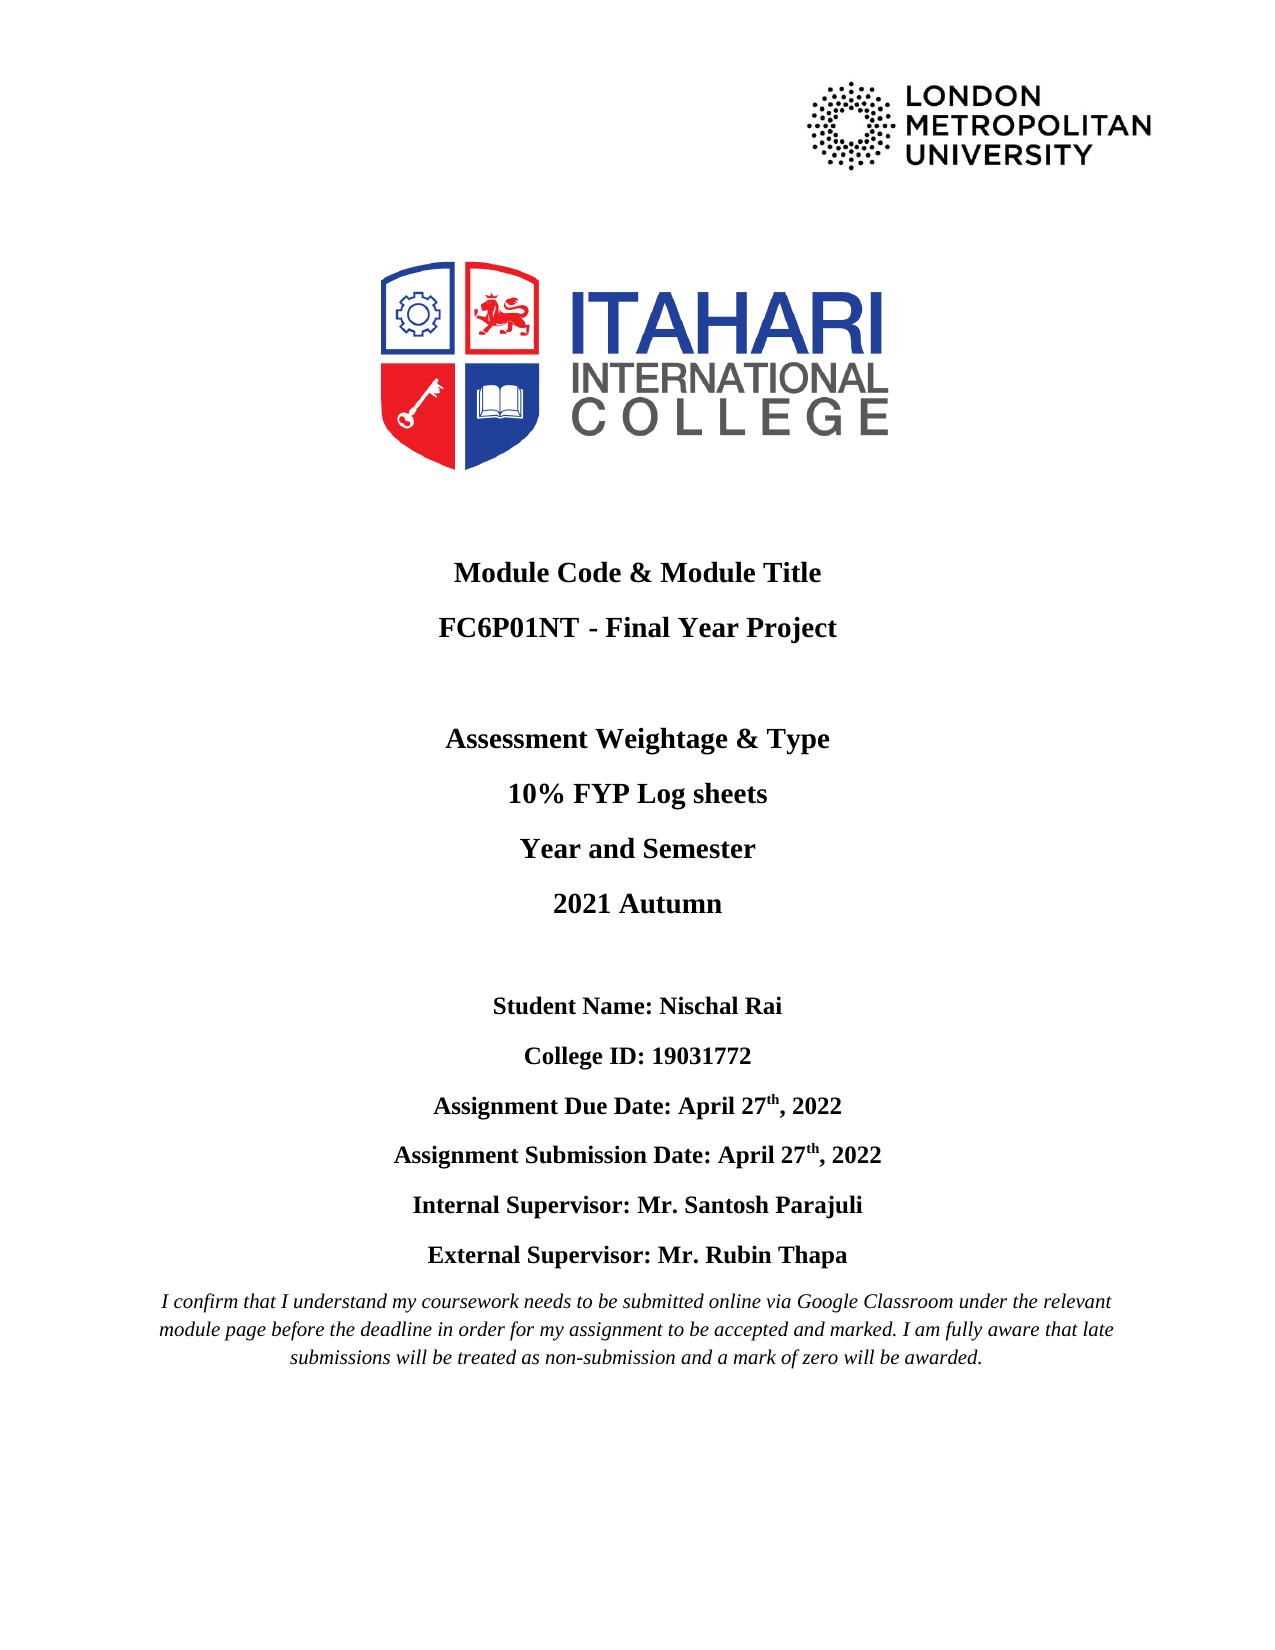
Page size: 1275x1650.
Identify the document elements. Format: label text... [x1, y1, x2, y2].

text Internal Supervisor: Mr. Santosh Parajuli [150, 1190, 1125, 1219]
text Assignment Submission Date: April 27th, 2022 [150, 1140, 1125, 1169]
text Module Code & Module Title [150, 555, 1125, 589]
picture [801, 22, 1156, 229]
picture [366, 249, 909, 479]
text 10% FYP Log sheets [150, 776, 1125, 809]
text Assessment Weightage & Type [150, 721, 1125, 754]
text External Supervisor: Mr. Rubin Thapa [150, 1240, 1125, 1268]
text Assignment Due Date: April 27th, 2022 [150, 1091, 1125, 1119]
text FC6P01NT - Final Year Project [150, 610, 1125, 644]
text Year and Semester [150, 831, 1125, 865]
text Student Name: Nischal Rai [150, 991, 1125, 1020]
text 2021 Autumn [150, 886, 1125, 920]
text I confirm that I understand my coursework needs to be submitted online via Google Classroom under the relevant module page before the deadline in order for my assignment to be accepted and marked. I am fully aware that late submissions will be treated as non-submission and a mark of zero will be awarded. [150, 1289, 1125, 1369]
text College ID: 19031772 [150, 1041, 1125, 1070]
